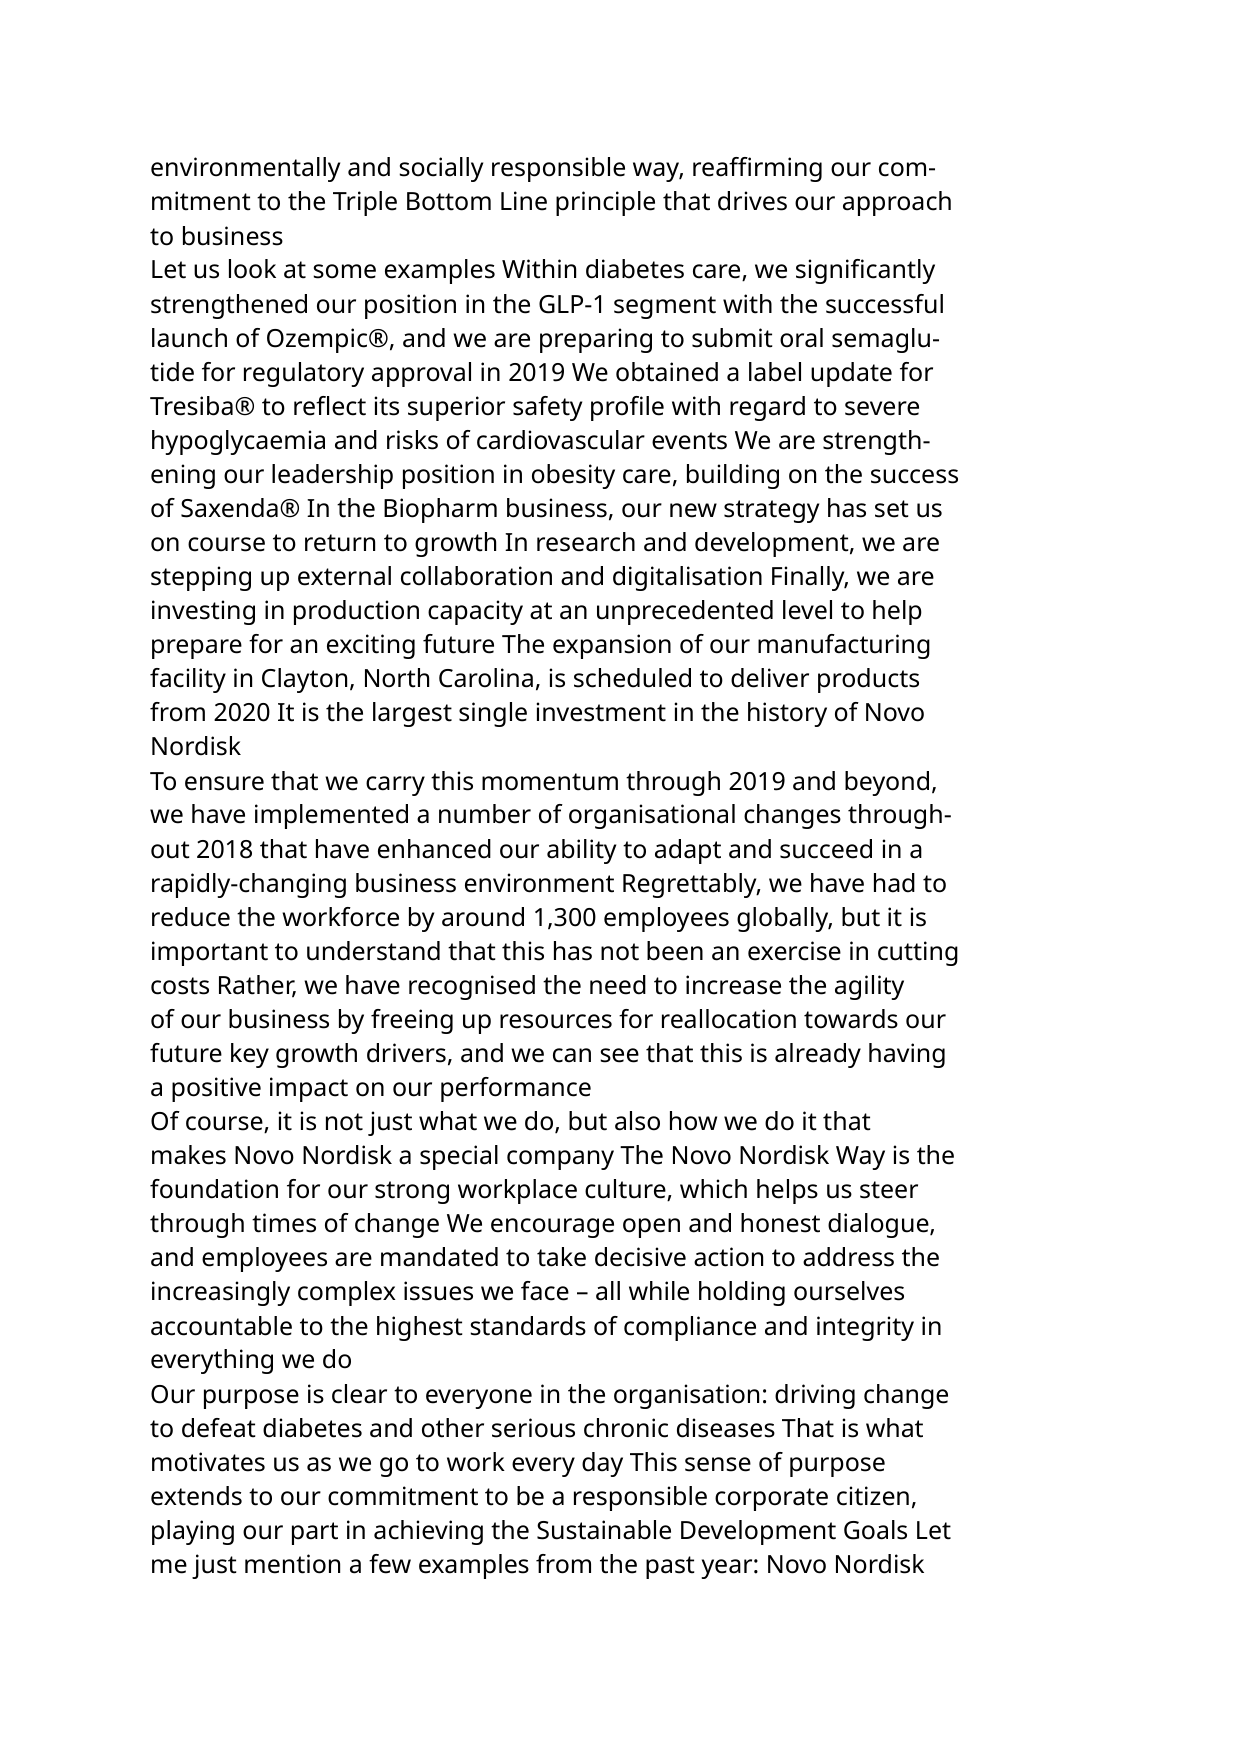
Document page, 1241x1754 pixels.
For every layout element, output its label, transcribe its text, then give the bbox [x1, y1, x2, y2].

text rapidly-changing business environment Regrettably, we have had to [150, 865, 1090, 899]
text facility in Clayton, North Carolina, is scheduled to deliver products [150, 661, 1090, 695]
text ening our leadership position in obesity care, building on the success [150, 457, 1090, 491]
text future key growth drivers, and we can see that this is already having [150, 1036, 1090, 1070]
text reduce the workforce by around 1,300 employees globally, but it is [150, 899, 1090, 933]
text extends to our commitment to be a responsible corporate citizen, [150, 1478, 1090, 1512]
text costs Rather, we have recognised the need to increase the agility [150, 967, 1090, 1002]
text Nordisk [150, 729, 1090, 763]
text of our business by freeing up resources for reallocation towards our [150, 1002, 1090, 1036]
text mitment to the Triple Bottom Line principle that drives our approach [150, 184, 1090, 218]
text prepare for an exciting future The expansion of our manufacturing [150, 627, 1090, 661]
text Let us look at some examples Within diabetes care, we significantly [150, 252, 1090, 286]
text important to understand that this has not been an exercise in cutting [150, 933, 1090, 967]
text Of course, it is not just what we do, but also how we do it that [150, 1104, 1090, 1138]
text Our purpose is clear to everyone in the organisation: driving change [150, 1376, 1090, 1410]
text Tresiba® to reflect its superior safety profile with regard to severe [150, 388, 1090, 422]
text increasingly complex issues we face – all while holding ourselves [150, 1274, 1090, 1308]
text on course to return to growth In research and development, we are [150, 525, 1090, 559]
text investing in production capacity at an unprecedented level to help [150, 593, 1090, 627]
text a positive impact on our performance [150, 1070, 1090, 1104]
text from 2020 It is the largest single investment in the history of Novo [150, 695, 1090, 729]
text launch of Ozempic®, and we are preparing to submit oral semaglu- [150, 320, 1090, 354]
text environmentally and socially responsible way, reaffirming our com- [150, 150, 1090, 184]
text we have implemented a number of organisational changes through- [150, 797, 1090, 831]
text accountable to the highest standards of compliance and integrity in [150, 1308, 1090, 1342]
text makes Novo Nordisk a special company The Novo Nordisk Way is the [150, 1138, 1090, 1172]
text through times of change We encourage open and honest dialogue, [150, 1206, 1090, 1240]
text to defeat diabetes and other serious chronic diseases That is what [150, 1410, 1090, 1444]
text strengthened our position in the GLP-1 segment with the successful [150, 286, 1090, 320]
text of Saxenda® In the Biopharm business, our new strategy has set us [150, 491, 1090, 525]
text hypoglycaemia and risks of cardiovascular events We are strength- [150, 422, 1090, 457]
text to business [150, 218, 1090, 252]
text and employees are mandated to take decisive action to address the [150, 1240, 1090, 1274]
text playing our part in achieving the Sustainable Development Goals Let [150, 1512, 1090, 1547]
text foundation for our strong workplace culture, which helps us steer [150, 1172, 1090, 1206]
text everything we do [150, 1342, 1090, 1376]
text motivates us as we go to work every day This sense of purpose [150, 1444, 1090, 1478]
text me just mention a few examples from the past year: Novo Nordisk [150, 1547, 1090, 1581]
text out 2018 that have enhanced our ability to adapt and succeed in a [150, 831, 1090, 865]
text To ensure that we carry this momentum through 2019 and beyond, [150, 763, 1090, 797]
text stepping up external collaboration and digitalisation Finally, we are [150, 559, 1090, 593]
text tide for regulatory approval in 2019 We obtained a label update for [150, 354, 1090, 388]
